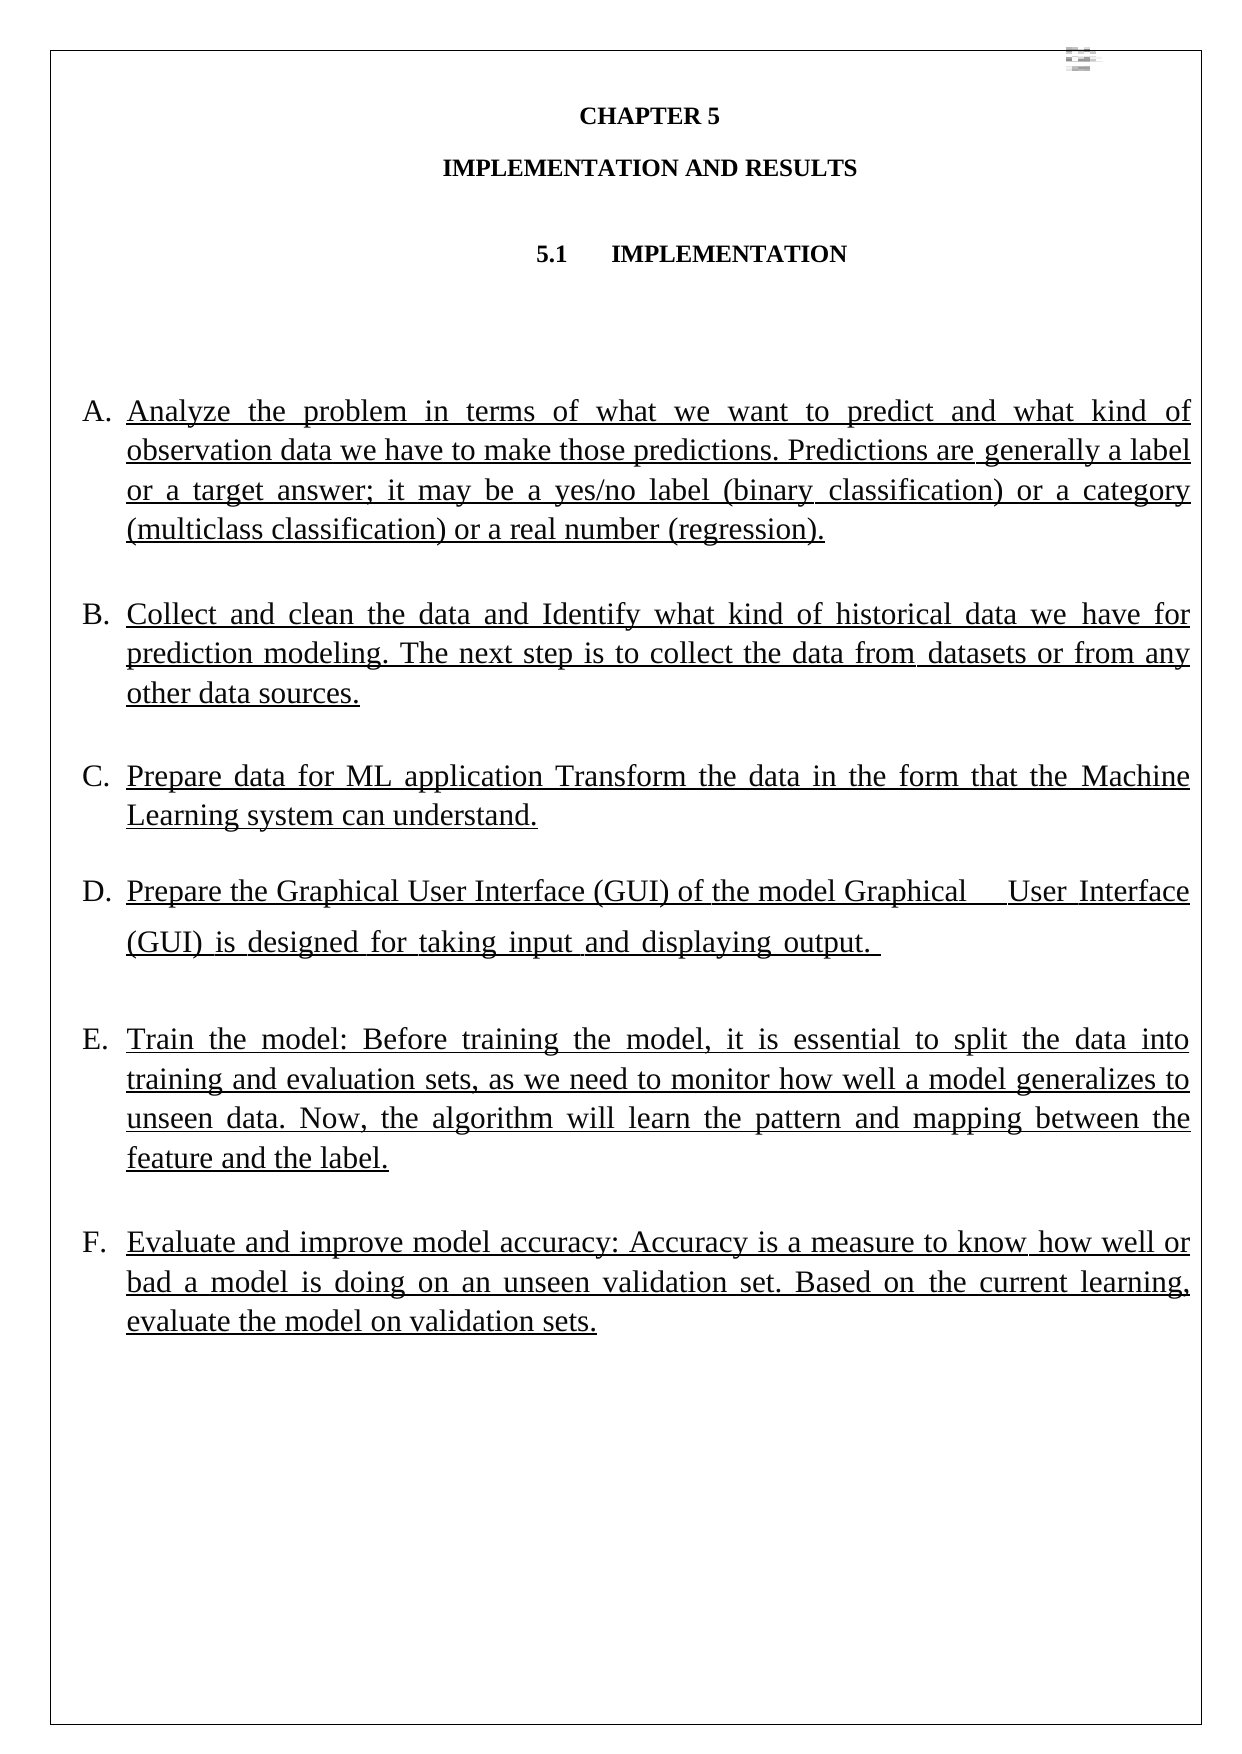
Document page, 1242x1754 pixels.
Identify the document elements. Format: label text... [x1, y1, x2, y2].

list Train the model: Before training the model, it is essential to split the data into training and evaluation sets, as we need to monitor how well a model generalizes to unseen data. Now, the algorithm will learn the pattern and mapping between the feature and the label. [82, 1021, 1191, 1175]
subtitle IMPLEMENTATION [181, 239, 1201, 268]
list Evaluate and improve model accuracy: Accuracy is a measure to know how well or bad a model is doing on an unseen validation set. Based on the current learning, evaluate the model on validation sets. [82, 1223, 1190, 1338]
list Analyze the problem in terms of what we want to predict and what kind of observation data we have to make those predictions. Predictions are generally a label or a target answer; it may be a yes/no label (binary classification) or a category (multiclass classification) or a real number (regression). [82, 392, 1191, 546]
list Collect and clean the data and Identify what kind of historical data we have for prediction modeling. The next step is to collect the data from datasets or from any other data sources. [82, 595, 1190, 710]
picture [1060, 39, 1103, 50]
text CHAPTER 5 [150, 101, 1150, 129]
text IMPLEMENTATION AND RESULTS [150, 153, 1150, 181]
picture [1060, 51, 1103, 71]
list Prepare the Graphical User Interface (GUI) of the model Graphical User Interface (GUI) is designed for taking input and displaying output. [82, 872, 1190, 960]
list Prepare data for ML application Transform the data in the form that the Machine Learning system can understand. [82, 757, 1190, 833]
